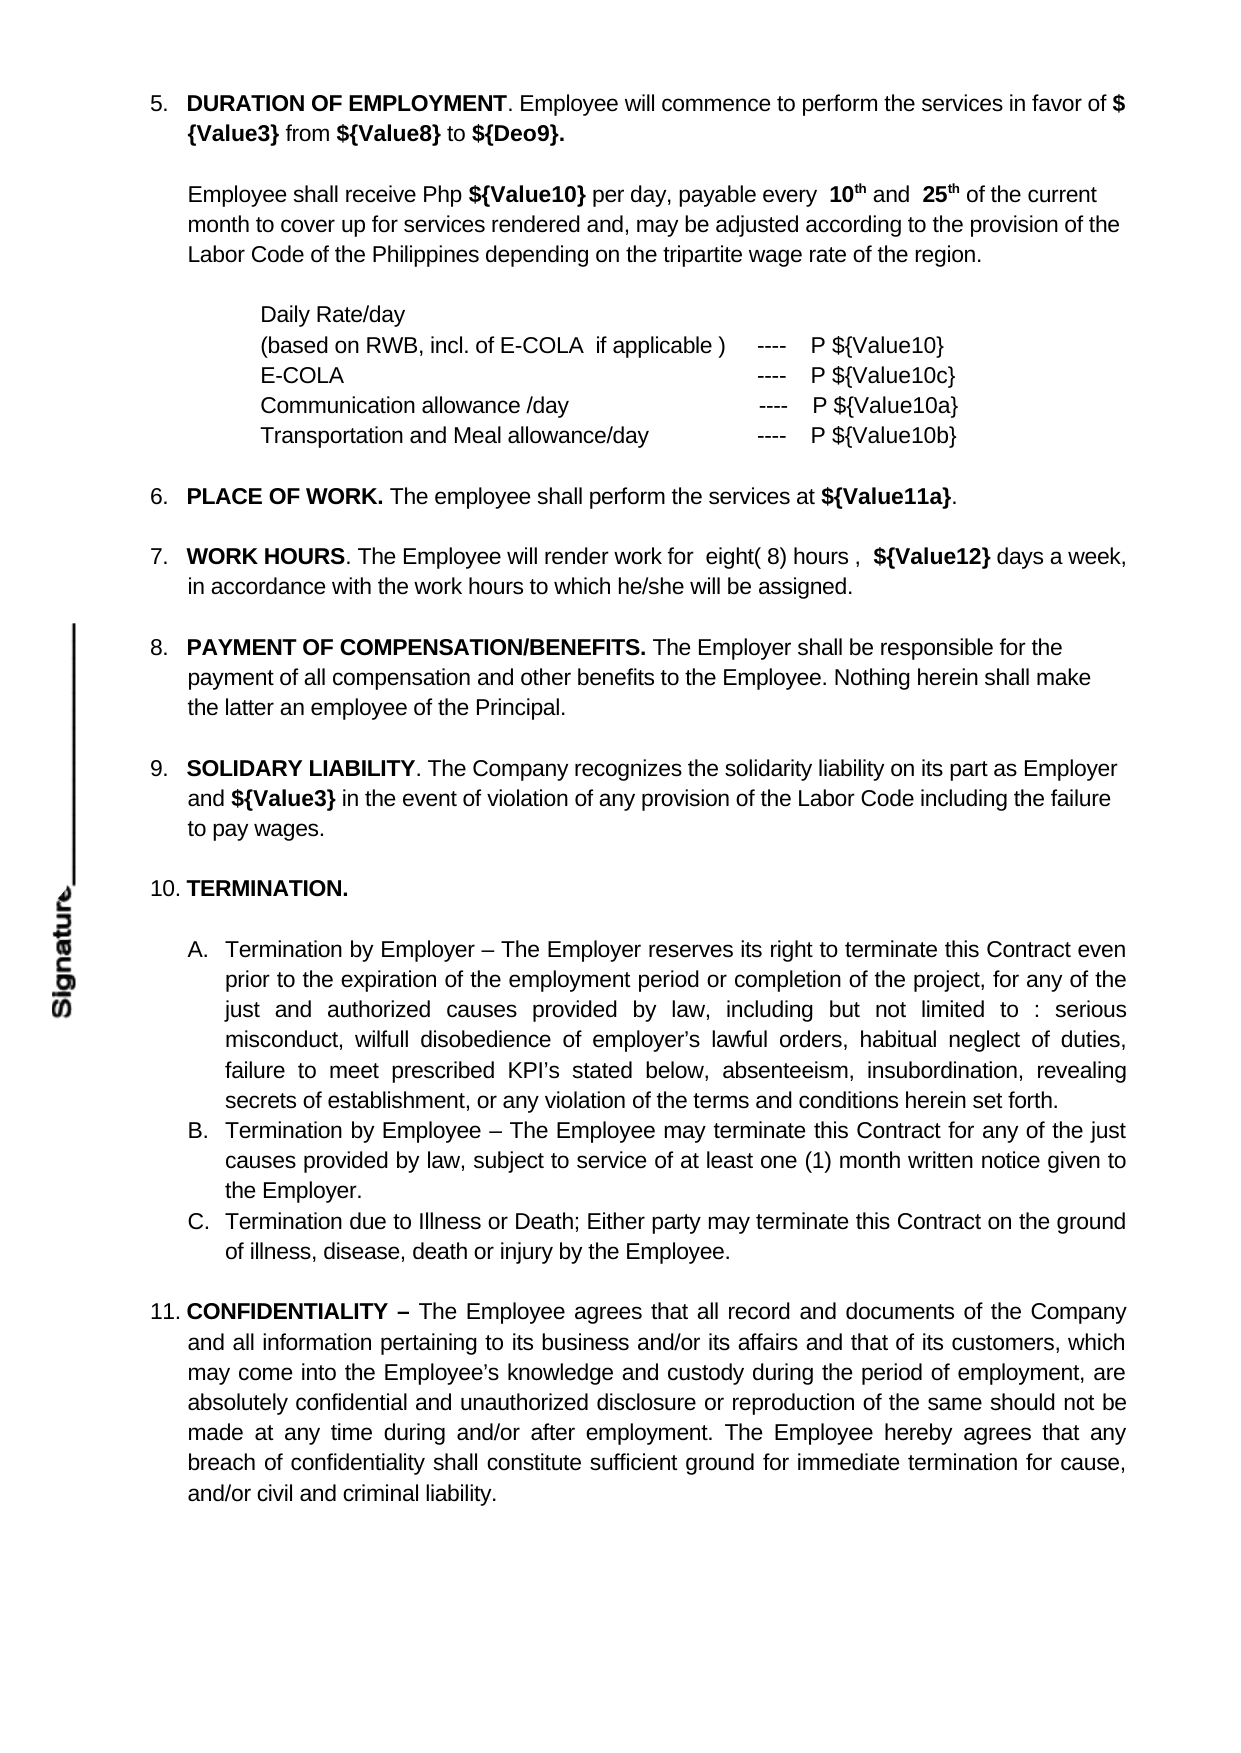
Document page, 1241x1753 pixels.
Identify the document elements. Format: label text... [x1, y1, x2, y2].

text Daily Rate/day [187, 301, 1128, 328]
list WORK HOURS. The Employee will render work for eight( 8) hours , ${Value12} days a week, in accordance with the work hours to which he/she will be assigned. [150, 543, 1128, 600]
list PLACE OF WORK. The employee shall perform the services at ${Value11a}. [150, 483, 1128, 509]
text Communication allowance /day ---- P ${Value10a} [187, 392, 1128, 418]
list DURATION OF EMPLOYMENT. Employee will commence to perform the services in favor of ${Value3} from ${Value8} to ${Deo9}. [150, 90, 1128, 147]
list TERMINATION. [150, 875, 1128, 902]
list SOLIDARY LIABILITY. The Company recognizes the solidarity liability on its part as Employer and ${Value3} in the event of violation of any provision of the Labor Code including the failure to pay wages. [150, 754, 1128, 841]
list CONFIDENTIALITY – The Employee agrees that all record and documents of the Company and all information pertaining to its business and/or its affairs and that of its customers, which may come into the Employee’s knowledge and custody during the period of employment, are absolutely confidential and unauthorized disclosure or reproduction of the same should not be made at any time during and/or after employment. The Employee hereby agrees that any breach of confidentiality shall constitute sufficient ground for immediate termination for cause, and/or civil and criminal liability. [150, 1298, 1128, 1506]
text Employee shall receive Php ${Value10} per day, payable every 10th and 25th of the current month to cover up for services rendered and, may be adjusted according to the provision of the Labor Code of the Philippines depending on the tripartite wage rate of the region. [187, 181, 1128, 267]
list PAYMENT OF COMPENSATION/BENEFITS. The Employer shall be responsible for the payment of all compensation and other benefits to the Employee. Nothing herein shall make the latter an employee of the Principal. [150, 634, 1128, 721]
text E-COLA ---- P ${Value10c} [187, 362, 1128, 388]
picture [50, 623, 74, 1017]
list Termination by Employer – The Employer reserves its right to terminate this Contract even prior to the expiration of the employment period or completion of the project, for any of the just and authorized causes provided by law, including but not limited to : serious misconduct, wilfull disobedience of employer’s lawful orders, habitual neglect of duties, failure to meet prescribed KPI’s stated below, absenteeism, insubordination, revealing secrets of establishment, or any violation of the terms and conditions herein set forth. [187, 936, 1128, 1113]
text (based on RWB, incl. of E-COLA if applicable ) ---- P ${Value10} [187, 332, 1128, 358]
text Transportation and Meal allowance/day ---- P ${Value10b} [187, 422, 1128, 449]
list Termination by Employee – The Employee may terminate this Contract for any of the just causes provided by law, subject to service of at least one (1) month written notice given to the Employer. [187, 1117, 1128, 1204]
list Termination due to Illness or Death; Either party may terminate this Contract on the ground of illness, disease, death or injury by the Employee. [187, 1208, 1128, 1264]
